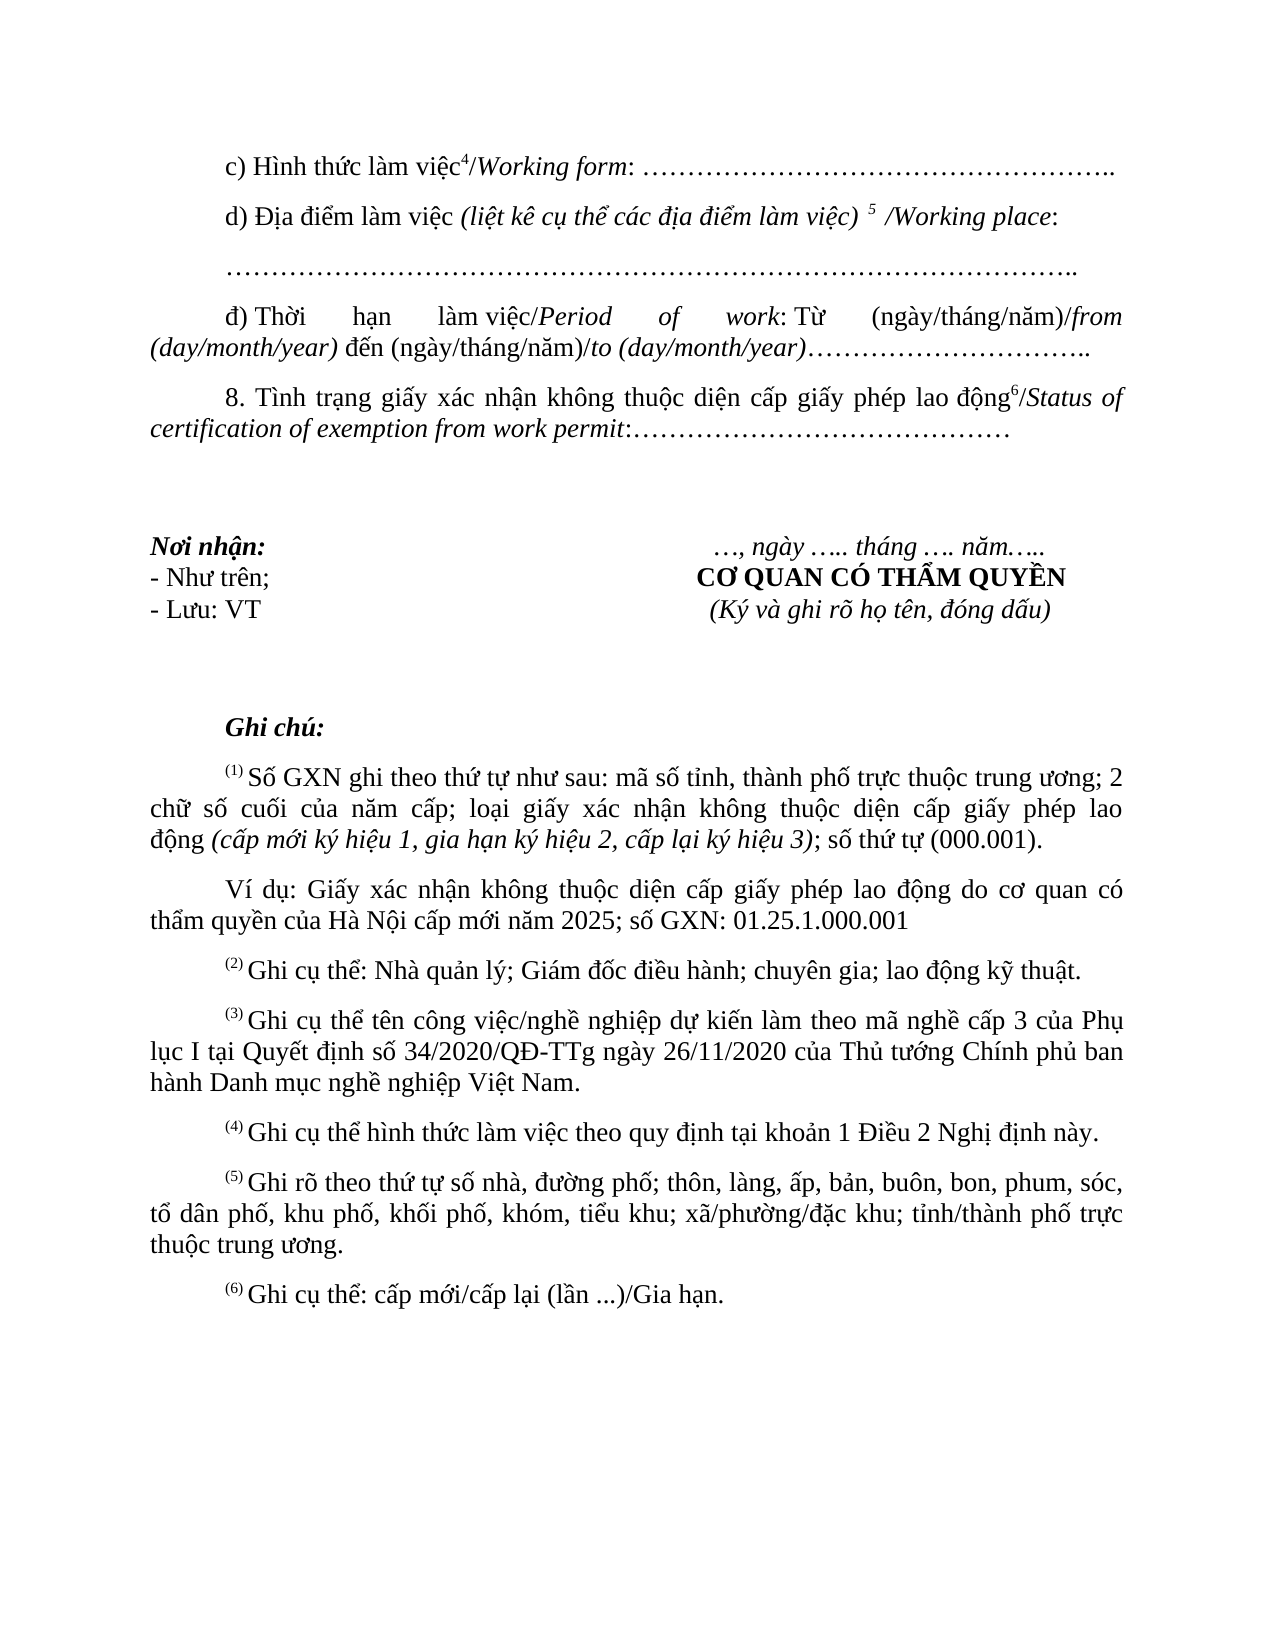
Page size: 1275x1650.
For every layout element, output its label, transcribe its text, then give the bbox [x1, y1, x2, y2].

text đ) Thời hạn làm việc/Period of work: Từ (ngày/tháng/năm)/from (day/month/year) đến (ngày/tháng/năm)/to (day/month/year)………………………….. [150, 300, 1125, 362]
text (4) Ghi cụ thể hình thức làm việc theo quy định tại khoản 1 Điều 2 Nghị định này. [150, 1116, 1125, 1148]
text d) Địa điểm làm việc (liệt kê cụ thể các địa điểm làm việc) 5 /Working place: [150, 200, 1125, 231]
text c) Hình thức làm việc4/Working form: …………………………………………….. [150, 150, 1125, 181]
text (2) Ghi cụ thể: Nhà quản lý; Giám đốc điều hành; chuyên gia; lao động kỹ thuật. [150, 954, 1125, 986]
text 8. Tình trạng giấy xác nhận không thuộc diện cấp giấy phép lao động6/Status of certification of exemption from work permit:…………………………………… [150, 381, 1125, 443]
text Ghi chú: [150, 711, 1125, 742]
table_header Nơi nhận: - Như trên; - Lưu: VT [150, 512, 637, 643]
text ………………………………………………………………………………….. [150, 250, 1125, 281]
text (5) Ghi rõ theo thứ tự số nhà, đường phố; thôn, làng, ấp, bản, buôn, bon, phum, sóc, tổ dân phố, khu phố, khối phố, khóm, tiểu khu; xã/phường/đặc khu; tỉnh/thành phố trực thuộc trung ương. [150, 1166, 1125, 1260]
text Ví dụ: Giấy xác nhận không thuộc diện cấp giấy phép lao động do cơ quan có thẩm quyền của Hà Nội cấp mới năm 2025; số GXN: 01.25.1.000.001 [150, 873, 1125, 936]
text (3) Ghi cụ thể tên công việc/nghề nghiệp dự kiến làm theo mã nghề cấp 3 của Phụ lục I tại Quyết định số 34/2020/QĐ-TTg ngày 26/11/2020 của Thủ tướng Chính phủ ban hành Danh mục nghề nghiệp Việt Nam. [150, 1004, 1125, 1098]
text (6) Ghi cụ thể: cấp mới/cấp lại (lần ...)/Gia hạn. [150, 1278, 1125, 1310]
text (1) Số GXN ghi theo thứ tự như sau: mã số tỉnh, thành phố trực thuộc trung ương; 2 chữ số cuối của năm cấp; loại giấy xác nhận không thuộc diện cấp giấy phép lao động (cấp mới ký hiệu 1, gia hạn ký hiệu 2, cấp lại ký hiệu 3); số thứ tự (000.001). [150, 761, 1125, 854]
table_header …, ngày ….. tháng …. năm….. CƠ QUAN CÓ THẨM QUYỀN (Ký và ghi rõ họ tên, đóng dấu) [638, 512, 1125, 643]
